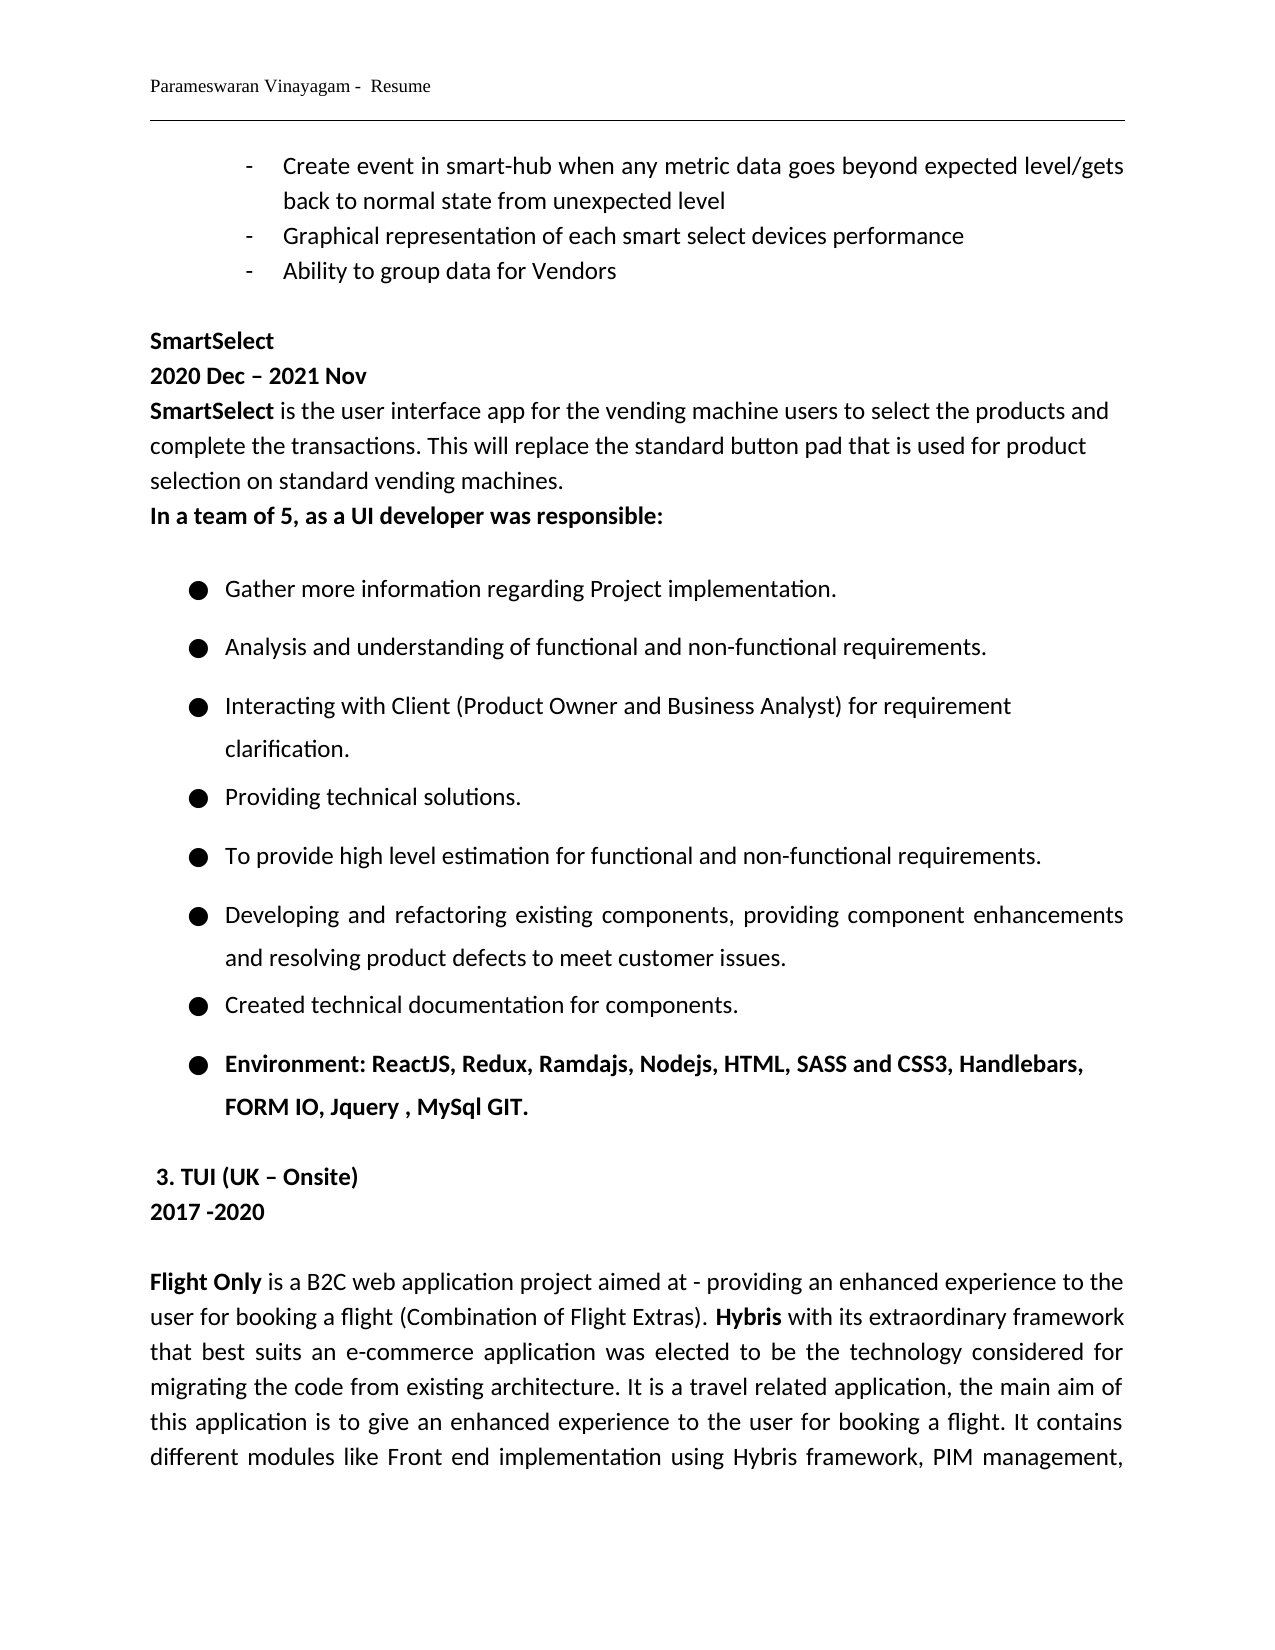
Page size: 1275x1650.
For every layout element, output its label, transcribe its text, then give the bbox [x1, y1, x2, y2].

list To provide high level estimation for functional and non-functional requirements. [187, 827, 1125, 878]
list Providing technical solutions. [187, 768, 1125, 820]
text SmartSelect [150, 325, 1125, 356]
list Analysis and understanding of functional and non-functional requirements. [187, 619, 1125, 670]
list Graphical representation of each smart select devices performance [245, 220, 1125, 251]
list Developing and refactoring existing components, providing component enhancements and resolving product defects to meet customer issues. [187, 886, 1125, 972]
text In a team of 5, as a UI developer was responsible: [150, 500, 1125, 531]
text 2017 -2020 [150, 1196, 1125, 1227]
text 2020 Dec – 2021 Nov [150, 360, 1125, 391]
list Create event in smart-hub when any metric data goes beyond expected level/gets back to normal state from unexpected level [245, 150, 1125, 216]
text 3. TUI (UK – Onsite) [150, 1161, 1125, 1192]
list Ability to group data for Vendors [245, 255, 1125, 286]
text SmartSelect is the user interface app for the vending machine users to select the products and complete the transactions. This will replace the standard button pad that is used for product selection on standard vending machines. [150, 395, 1125, 496]
list Environment: ReactJS, Redux, Ramdajs, Nodejs, HTML, SASS and CSS3, Handlebars, FORM IO, Jquery , MySql GIT. [187, 1036, 1125, 1122]
list Interacting with Client (Product Owner and Business Analyst) for requirement clarification. [187, 678, 1125, 764]
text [150, 1266, 1125, 1472]
list Gather more information regarding Project implementation. [187, 560, 1125, 611]
list Created technical documentation for components. [187, 977, 1125, 1028]
